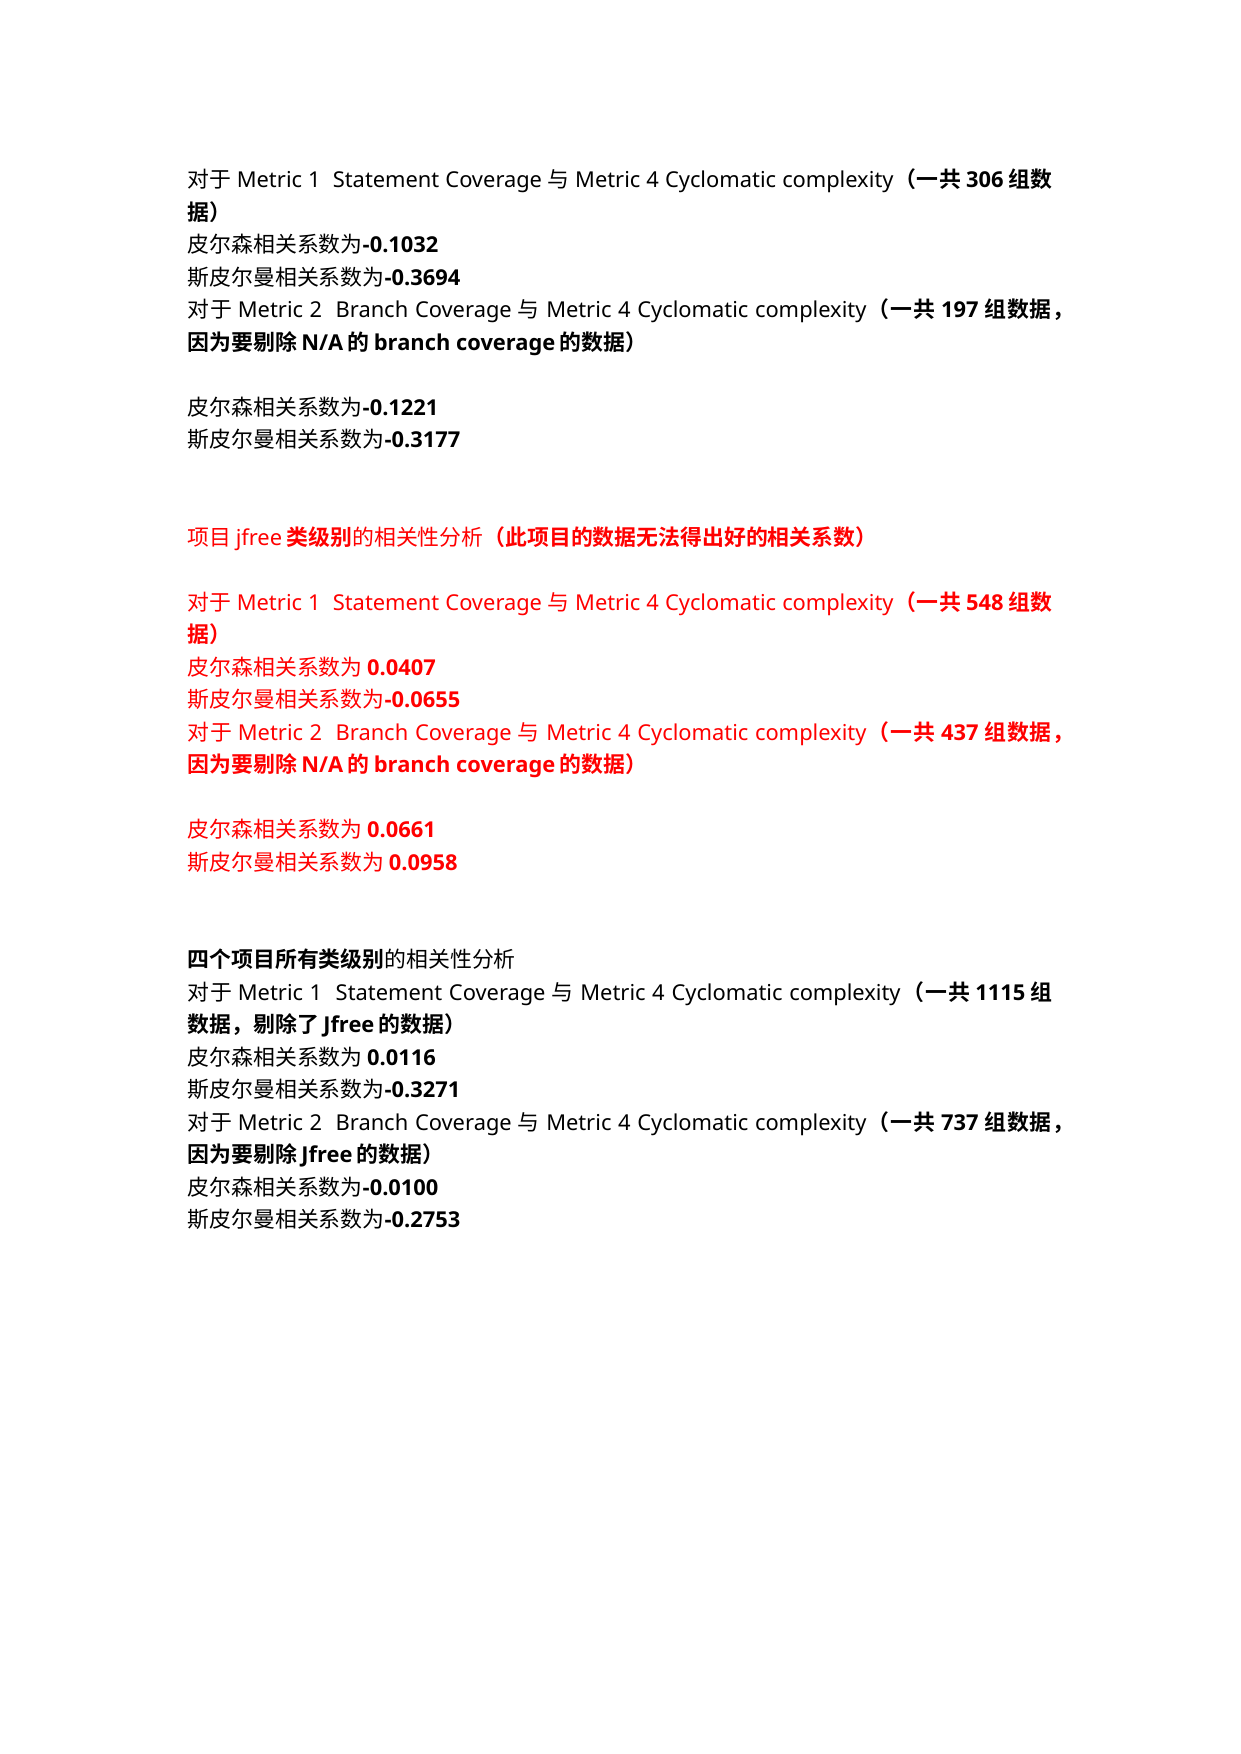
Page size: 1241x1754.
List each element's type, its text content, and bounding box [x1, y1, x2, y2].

text 对于Metric 1 Statement Coverage与 Metric 4 Cyclomatic complexity（一共306组数据） [187, 162, 1053, 227]
text 斯皮尔曼相关系数为0.0958 [187, 844, 1053, 877]
text 皮尔森相关系数为-0.1032 [187, 227, 1053, 259]
text 项目jfree类级别的相关性分析（此项目的数据无法得出好的相关系数） [187, 519, 1053, 552]
text 斯皮尔曼相关系数为-0.3694 [187, 259, 1053, 292]
text 对于Metric 2 Branch Coverage与 Metric 4 Cyclomatic complexity（一共437组数据，因为要剔除N/A的branch coverage的数据） [187, 714, 1053, 779]
text 皮尔森相关系数为-0.0100 [187, 1169, 1053, 1202]
text 皮尔森相关系数为0.0407 [187, 649, 1053, 682]
text 皮尔森相关系数为0.0116 [187, 1039, 1053, 1072]
text 对于Metric 2 Branch Coverage与 Metric 4 Cyclomatic complexity（一共197组数据，因为要剔除N/A的branch coverage的数据） [187, 292, 1053, 357]
text 斯皮尔曼相关系数为-0.3271 [187, 1072, 1053, 1104]
text 斯皮尔曼相关系数为-0.3177 [187, 422, 1053, 454]
text 皮尔森相关系数为-0.1221 [187, 389, 1053, 422]
text 对于Metric 1 Statement Coverage与 Metric 4 Cyclomatic complexity（一共548组数据） [187, 584, 1053, 649]
text 对于Metric 2 Branch Coverage与 Metric 4 Cyclomatic complexity（一共737组数据，因为要剔除Jfree的数据） [187, 1104, 1053, 1169]
text 皮尔森相关系数为0.0661 [187, 812, 1053, 844]
text 斯皮尔曼相关系数为-0.0655 [187, 682, 1053, 714]
text 四个项目所有类级别的相关性分析 [187, 942, 1053, 974]
text 对于Metric 1 Statement Coverage与 Metric 4 Cyclomatic complexity（一共1115组数据，剔除了Jfree的数据） [187, 974, 1053, 1039]
text 斯皮尔曼相关系数为-0.2753 [187, 1202, 1053, 1234]
